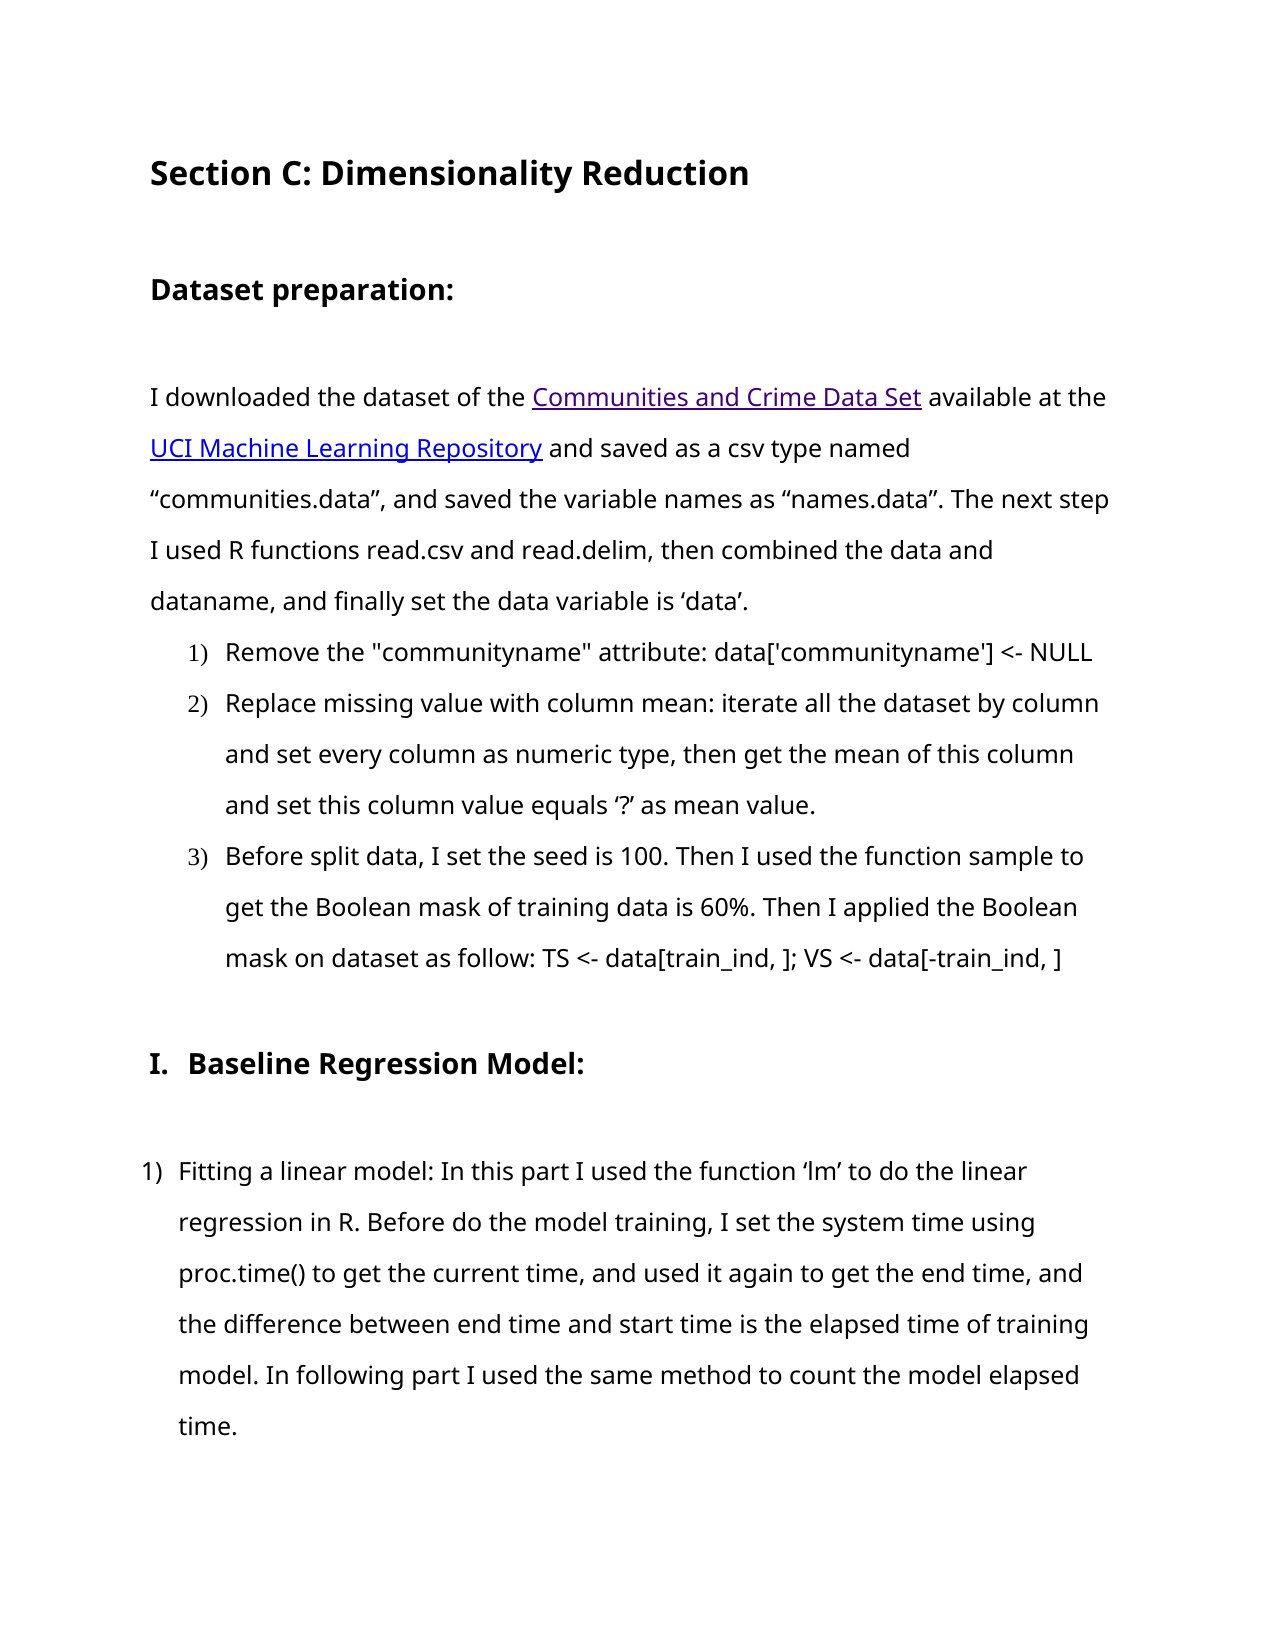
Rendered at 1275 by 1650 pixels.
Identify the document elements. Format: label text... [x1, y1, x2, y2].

list Fitting a linear model: In this part I used the function ‘lm’ to do the linear regression in R. Before do the model training, I set the system time using proc.time() to get the current time, and used it again to get the end time, and the difference between end time and start time is the elapsed time of training model. In following part I used the same method to count the model elapsed time. [141, 1154, 1125, 1443]
text Section C: Dimensionality Reduction [150, 150, 1125, 195]
list Before split data, I set the seed is 100. Then I used the function sample to get the Boolean mask of training data is 60%. Then I applied the Boolean mask on dataset as follow: TS <- data[train_ind, ]; VS <- data[-train_ind, ] [187, 839, 1125, 975]
list Replace missing value with column mean: iterate all the dataset by column and set every column as numeric type, then get the mean of this column and set this column value equals ‘?’ as mean value. [187, 686, 1125, 822]
text I downloaded the dataset of the Communities and Crime Data Set available at the UCI Machine Learning Repository and saved as a csv type named “communities.data”, and saved the variable names as “names.data”. The next step I used R functions read.csv and read.delim, then combined the data and dataname, and finally set the data variable is ‘data’. [150, 380, 1125, 618]
text Dataset preparation: [150, 269, 1125, 309]
list Baseline Regression Model: [169, 1043, 1125, 1083]
list Remove the "communityname" attribute: data['communityname'] <- NULL [187, 635, 1125, 669]
